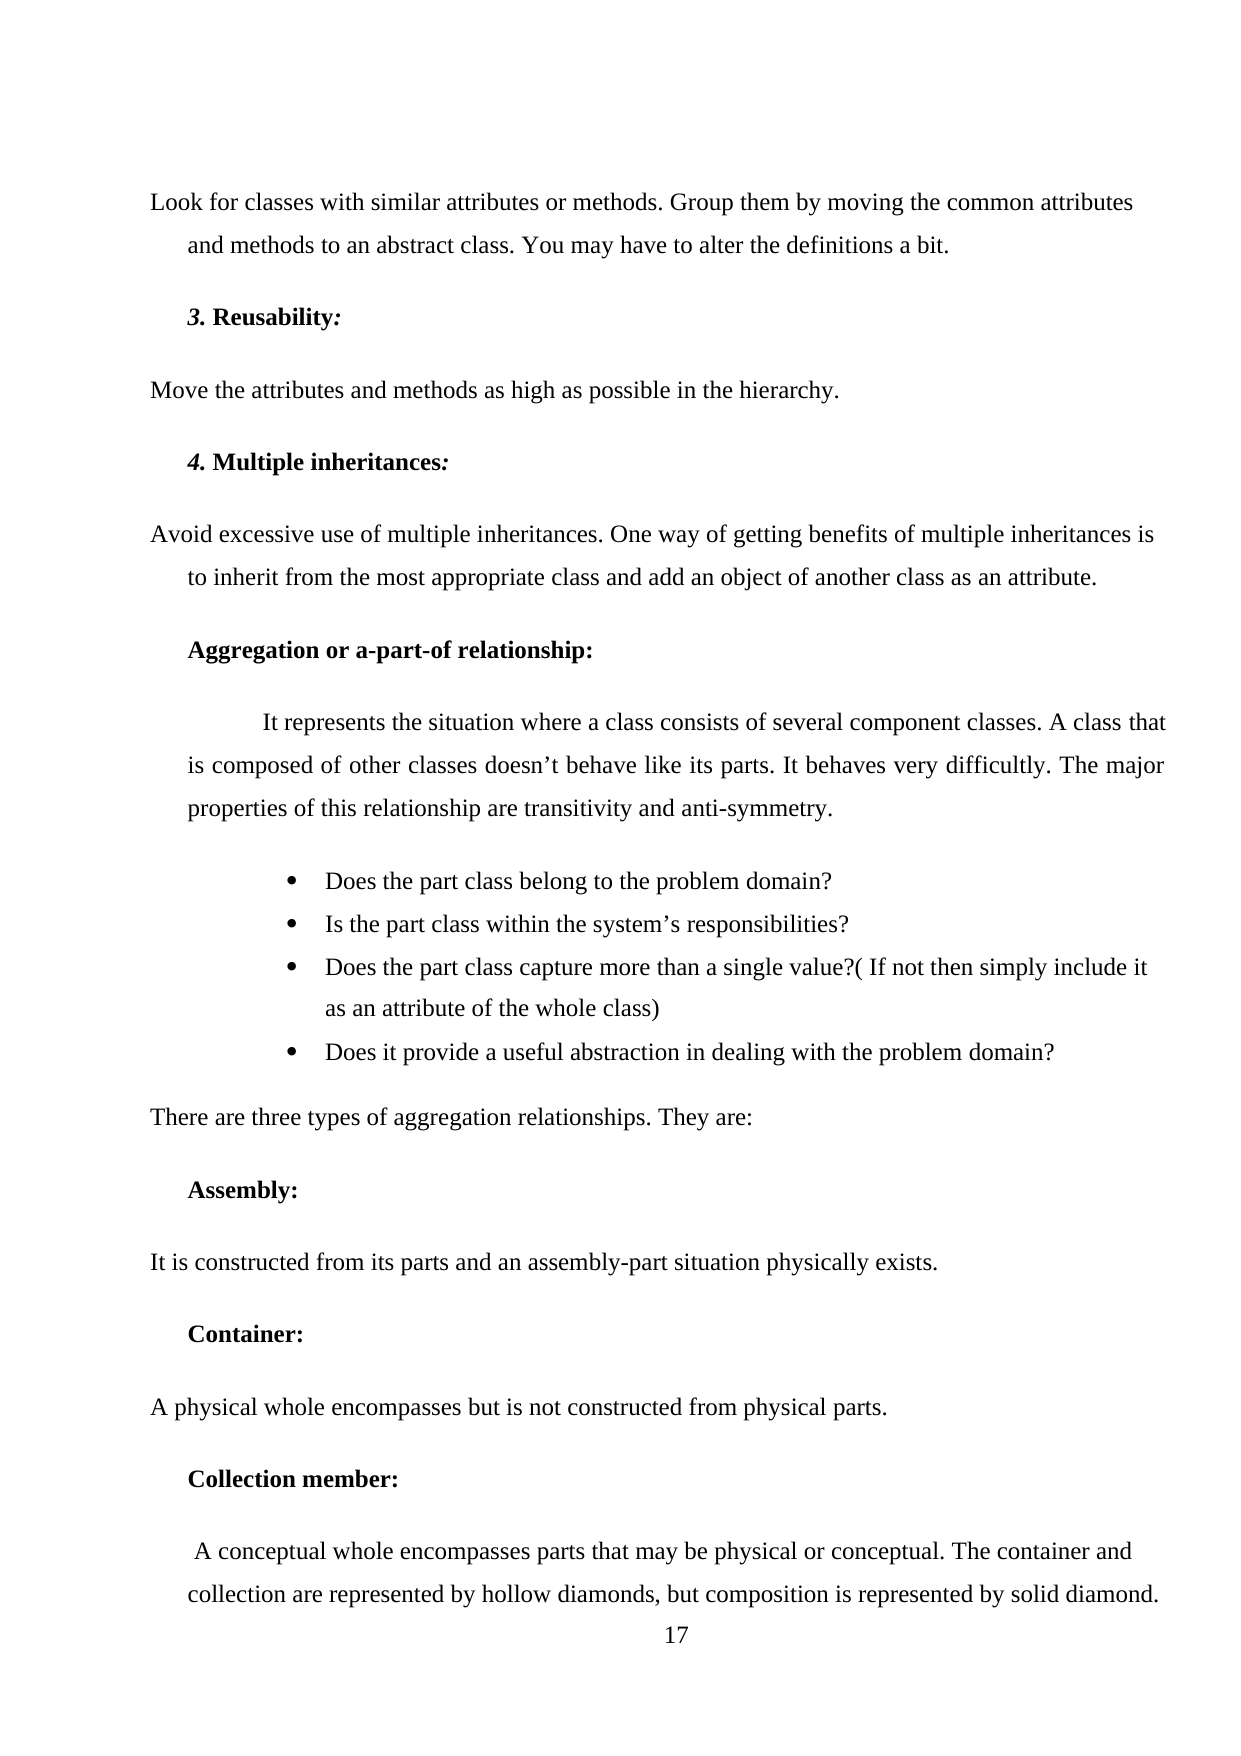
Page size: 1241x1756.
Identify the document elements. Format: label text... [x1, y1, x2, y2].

text Look for classes with similar attributes or methods. Group them by moving the common attributes and methods to an abstract class. You may have to alter the definitions a bit. [150, 187, 1174, 259]
list Is the part class within the system’s responsibilities? [287, 909, 1203, 938]
text It is constructed from its parts and an assembly-part situation physically exists. [150, 1247, 1203, 1276]
text A physical whole encompasses but is not constructed from physical parts. [150, 1392, 1203, 1420]
list Does the part class belong to the problem domain? [287, 866, 1203, 894]
subtitle Assembly: [187, 1175, 1203, 1203]
subtitle Container: [187, 1319, 1203, 1348]
subtitle Collection member: [187, 1464, 1203, 1493]
subtitle Multiple inheritances: [187, 447, 1203, 476]
subtitle Aggregation or a-part-of relationship: [187, 635, 1203, 663]
text It represents the situation where a class consists of several component classes. A class that is composed of other classes doesn’t behave like its parts. It behaves very difficultly. The major properties of this relationship are transitivity and anti-symmetry. [187, 707, 1166, 822]
subtitle Reusability: [187, 302, 1203, 331]
text A conceptual whole encompasses parts that may be physical or conceptual. The container and collection are represented by hollow diamonds, but composition is represented by solid diamond. [187, 1536, 1203, 1608]
text Avoid excessive use of multiple inheritances. One way of getting benefits of multiple inheritances is to inherit from the most appropriate class and add an object of another class as an attribute. [150, 519, 1174, 591]
list Does the part class capture more than a single value?( If not then simply include it as an attribute of the whole class) [287, 952, 1165, 1022]
text There are three types of aggregation relationships. They are: [150, 1102, 1203, 1131]
text Move the attributes and methods as high as possible in the hierarchy. [150, 375, 1203, 403]
list Does it provide a useful abstraction in dealing with the problem domain? [287, 1037, 1203, 1066]
